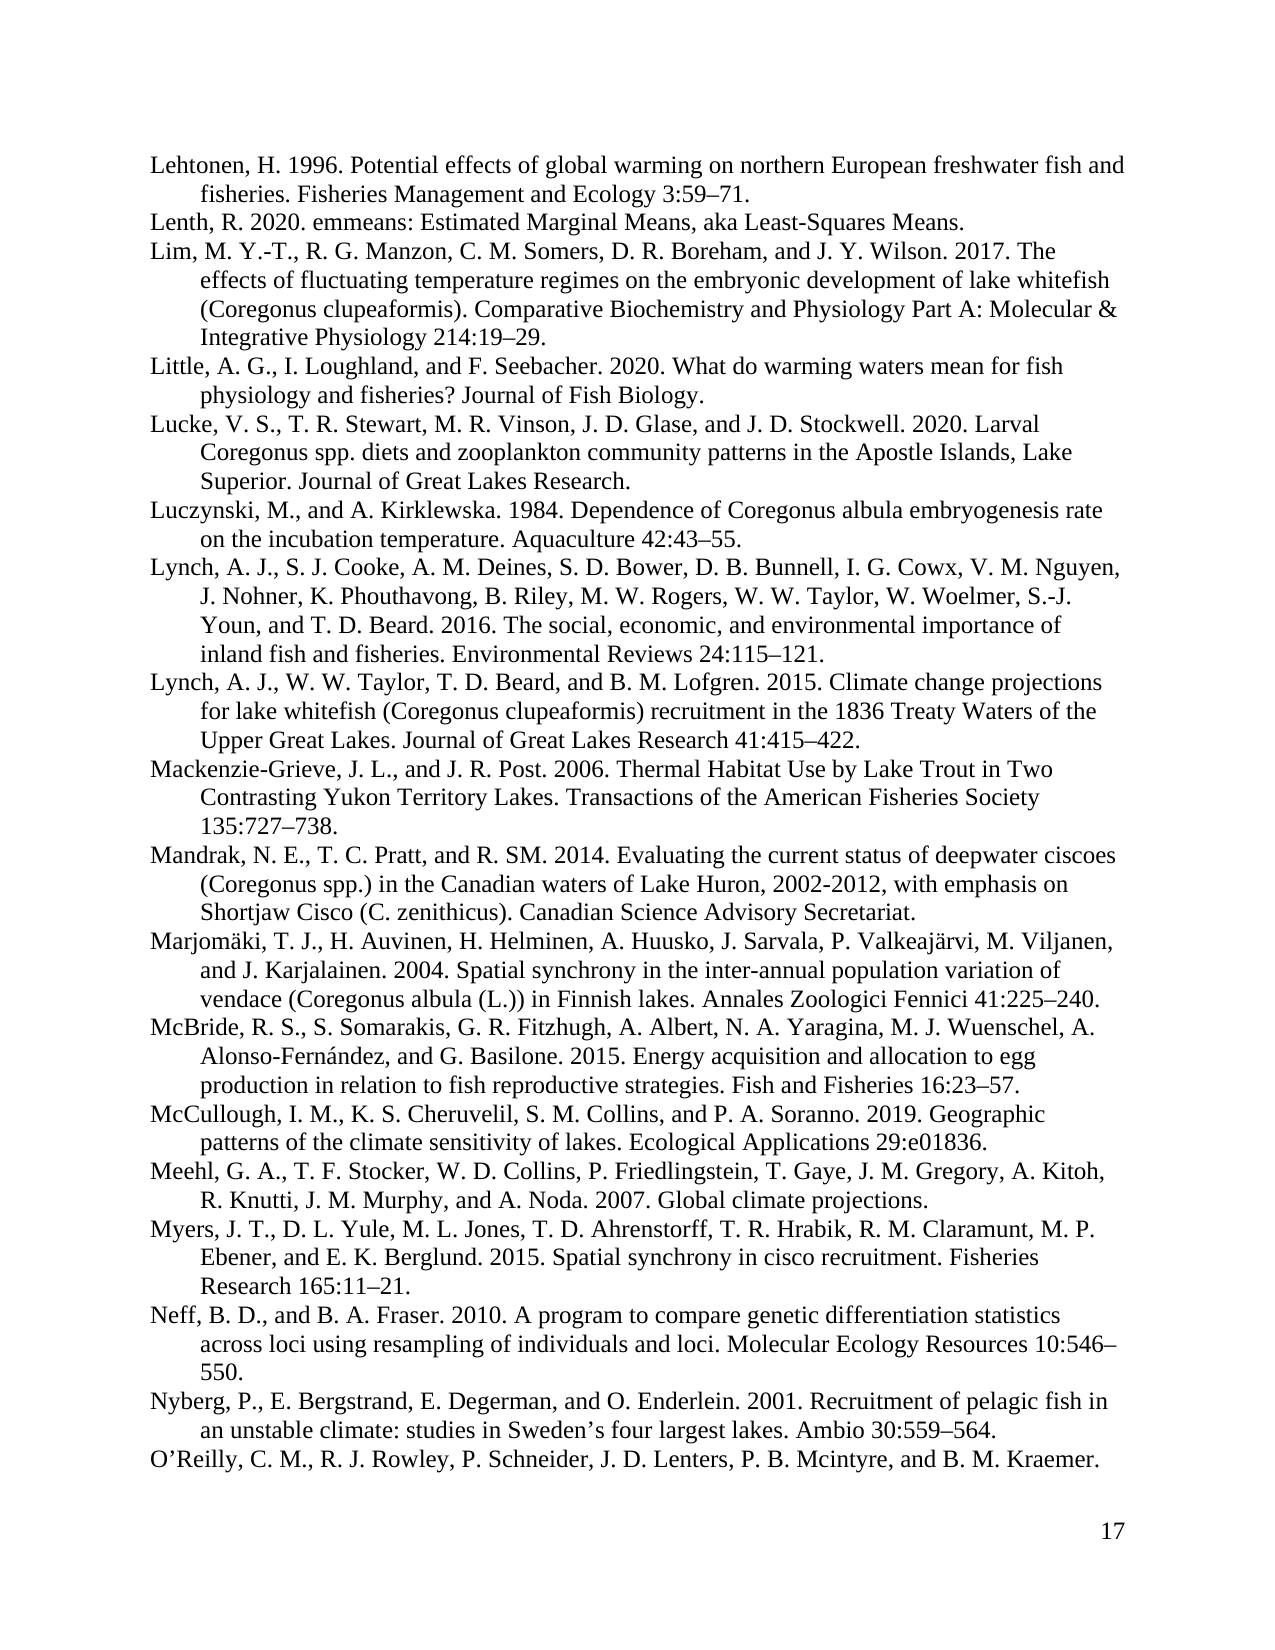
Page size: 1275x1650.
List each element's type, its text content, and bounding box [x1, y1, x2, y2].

text Lynch, A. J., S. J. Cooke, A. M. Deines, S. D. Bower, D. B. Bunnell, I. G. Cowx, V. M. Nguyen, J. Nohner, K. Phouthavong, B. Riley, M. W. Rogers, W. W. Taylor, W. Woelmer, S.-J. Youn, and T. D. Beard. 2016. The social, economic, and environmental importance of inland fish and fisheries. Environmental Reviews 24:115–121. [150, 552, 1125, 667]
text Lucke, V. S., T. R. Stewart, M. R. Vinson, J. D. Glase, and J. D. Stockwell. 2020. Larval Coregonus spp. diets and zooplankton community patterns in the Apostle Islands, Lake Superior. Journal of Great Lakes Research. [150, 409, 1125, 495]
text Lenth, R. 2020. emmeans: Estimated Marginal Means, aka Least-Squares Means. [150, 207, 1125, 236]
text Neff, B. D., and B. A. Fraser. 2010. A program to compare genetic differentiation statistics across loci using resampling of individuals and loci. Molecular Ecology Resources 10:546–550. [150, 1300, 1125, 1386]
text McBride, R. S., S. Somarakis, G. R. Fitzhugh, A. Albert, N. A. Yaragina, M. J. Wuenschel, A. Alonso‐Fernández, and G. Basilone. 2015. Energy acquisition and allocation to egg production in relation to fish reproductive strategies. Fish and Fisheries 16:23–57. [150, 1012, 1125, 1099]
text Lim, M. Y.-T., R. G. Manzon, C. M. Somers, D. R. Boreham, and J. Y. Wilson. 2017. The effects of fluctuating temperature regimes on the embryonic development of lake whitefish (Coregonus clupeaformis). Comparative Biochemistry and Physiology Part A: Molecular & Integrative Physiology 214:19–29. [150, 236, 1125, 351]
text Mackenzie-Grieve, J. L., and J. R. Post. 2006. Thermal Habitat Use by Lake Trout in Two Contrasting Yukon Territory Lakes. Transactions of the American Fisheries Society 135:727–738. [150, 754, 1125, 840]
text Luczynski, M., and A. Kirklewska. 1984. Dependence of Coregonus albula embryogenesis rate on the incubation temperature. Aquaculture 42:43–55. [150, 495, 1125, 552]
text Myers, J. T., D. L. Yule, M. L. Jones, T. D. Ahrenstorff, T. R. Hrabik, R. M. Claramunt, M. P. Ebener, and E. K. Berglund. 2015. Spatial synchrony in cisco recruitment. Fisheries Research 165:11–21. [150, 1214, 1125, 1300]
text Mandrak, N. E., T. C. Pratt, and R. SM. 2014. Evaluating the current status of deepwater ciscoes (Coregonus spp.) in the Canadian waters of Lake Huron, 2002-2012, with emphasis on Shortjaw Cisco (C. zenithicus). Canadian Science Advisory Secretariat. [150, 840, 1125, 926]
text Nyberg, P., E. Bergstrand, E. Degerman, and O. Enderlein. 2001. Recruitment of pelagic fish in an unstable climate: studies in Sweden’s four largest lakes. Ambio 30:559–564. [150, 1386, 1125, 1444]
text Marjomäki, T. J., H. Auvinen, H. Helminen, A. Huusko, J. Sarvala, P. Valkeajärvi, M. Viljanen, and J. Karjalainen. 2004. Spatial synchrony in the inter-annual population variation of vendace (Coregonus albula (L.)) in Finnish lakes. Annales Zoologici Fennici 41:225–240. [150, 926, 1125, 1012]
text Lynch, A. J., W. W. Taylor, T. D. Beard, and B. M. Lofgren. 2015. Climate change projections for lake whitefish (Coregonus clupeaformis) recruitment in the 1836 Treaty Waters of the Upper Great Lakes. Journal of Great Lakes Research 41:415–422. [150, 667, 1125, 754]
text Little, A. G., I. Loughland, and F. Seebacher. 2020. What do warming waters mean for fish physiology and fisheries? Journal of Fish Biology. [150, 351, 1125, 409]
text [150, 1444, 1125, 1472]
text Lehtonen, H. 1996. Potential effects of global warming on northern European freshwater fish and fisheries. Fisheries Management and Ecology 3:59–71. [150, 150, 1125, 207]
